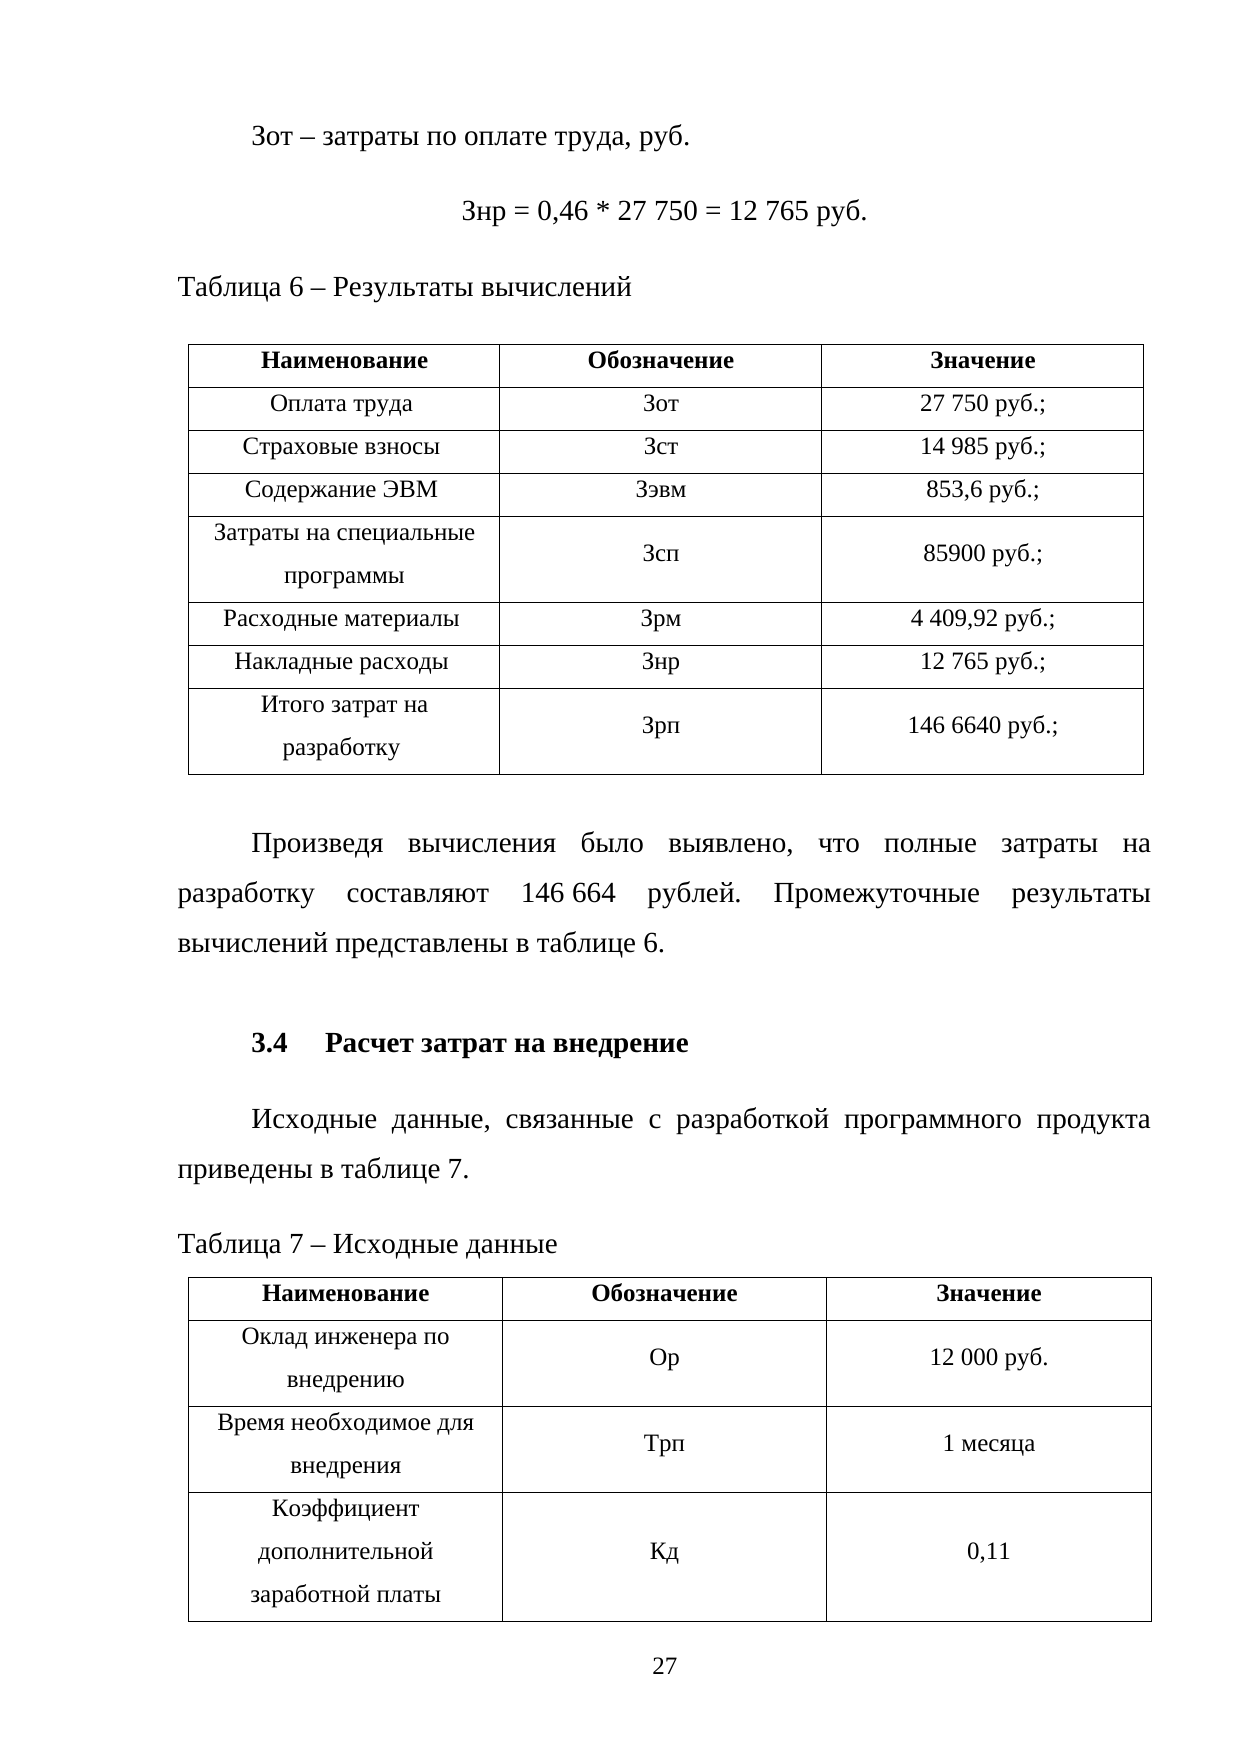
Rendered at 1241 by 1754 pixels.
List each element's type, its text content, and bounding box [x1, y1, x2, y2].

table_cell Затраты на специальные программы [189, 517, 499, 602]
table_cell 0,11 [827, 1493, 1151, 1621]
table_header Значение [827, 1278, 1151, 1320]
table_cell Оклад инженера по внедрению [189, 1321, 502, 1406]
table_cell Оплата труда [189, 388, 499, 430]
table_cell Зрм [500, 603, 821, 645]
table_cell Ор [503, 1321, 826, 1406]
subtitle Расчет затрат на внедрение [177, 1026, 1152, 1059]
table_cell Страховые взносы [189, 431, 499, 473]
table_cell 14 985 руб.; [822, 431, 1143, 473]
table_header Обозначение [500, 345, 821, 387]
table_cell Зот [500, 388, 821, 430]
table_cell 12 000 руб. [827, 1321, 1151, 1406]
table_cell Расходные материалы [189, 603, 499, 645]
text Знр = 0,46 * 27 750 = 12 765 руб. [177, 193, 1152, 227]
table_cell Кд [503, 1493, 826, 1621]
table_cell Коэффициент дополнительной заработной платы [189, 1493, 502, 1621]
text Исходные данные, связанные с разработкой программного продукта приведены в таблице 7. [177, 1101, 1152, 1185]
table_cell Содержание ЭВМ [189, 474, 499, 516]
table_cell 1 месяца [827, 1407, 1151, 1492]
text Таблица 7 – Исходные данные [177, 1227, 1152, 1260]
table_cell 146 664 руб.; [822, 689, 1143, 774]
table_cell Трп [503, 1407, 826, 1492]
table_cell Зст [500, 431, 821, 473]
table_cell Накладные расходы [189, 646, 499, 688]
table_cell 27 750 руб.; [822, 388, 1143, 430]
table_cell Итого затрат на разработку [189, 689, 499, 774]
table_header Наименование [189, 1278, 502, 1320]
table_header Наименование [189, 345, 499, 387]
table_header Обозначение [503, 1278, 826, 1320]
table_cell 4 409,92 руб.; [822, 603, 1143, 645]
text Таблица 6 – Результаты вычислений [177, 269, 1152, 302]
table_cell 853,6 руб.; [822, 474, 1143, 516]
table_cell Знр [500, 646, 821, 688]
table_cell Зрп [500, 689, 821, 774]
table_cell Время необходимое для внедрения [189, 1407, 502, 1492]
table_cell Зсп [500, 517, 821, 602]
text Произведя вычисления было выявлено, что полные затраты на разработку составляют 146 664 рублей. Промежуточные результаты вычислений представлены в таблице 6. [177, 825, 1152, 959]
table_cell 12 765 руб.; [822, 646, 1143, 688]
table_cell Зэвм [500, 474, 821, 516]
text Зот – затраты по оплате труда, руб. [177, 118, 1152, 152]
table_header Значение [822, 345, 1143, 387]
table_cell 85900 руб.; [822, 517, 1143, 602]
